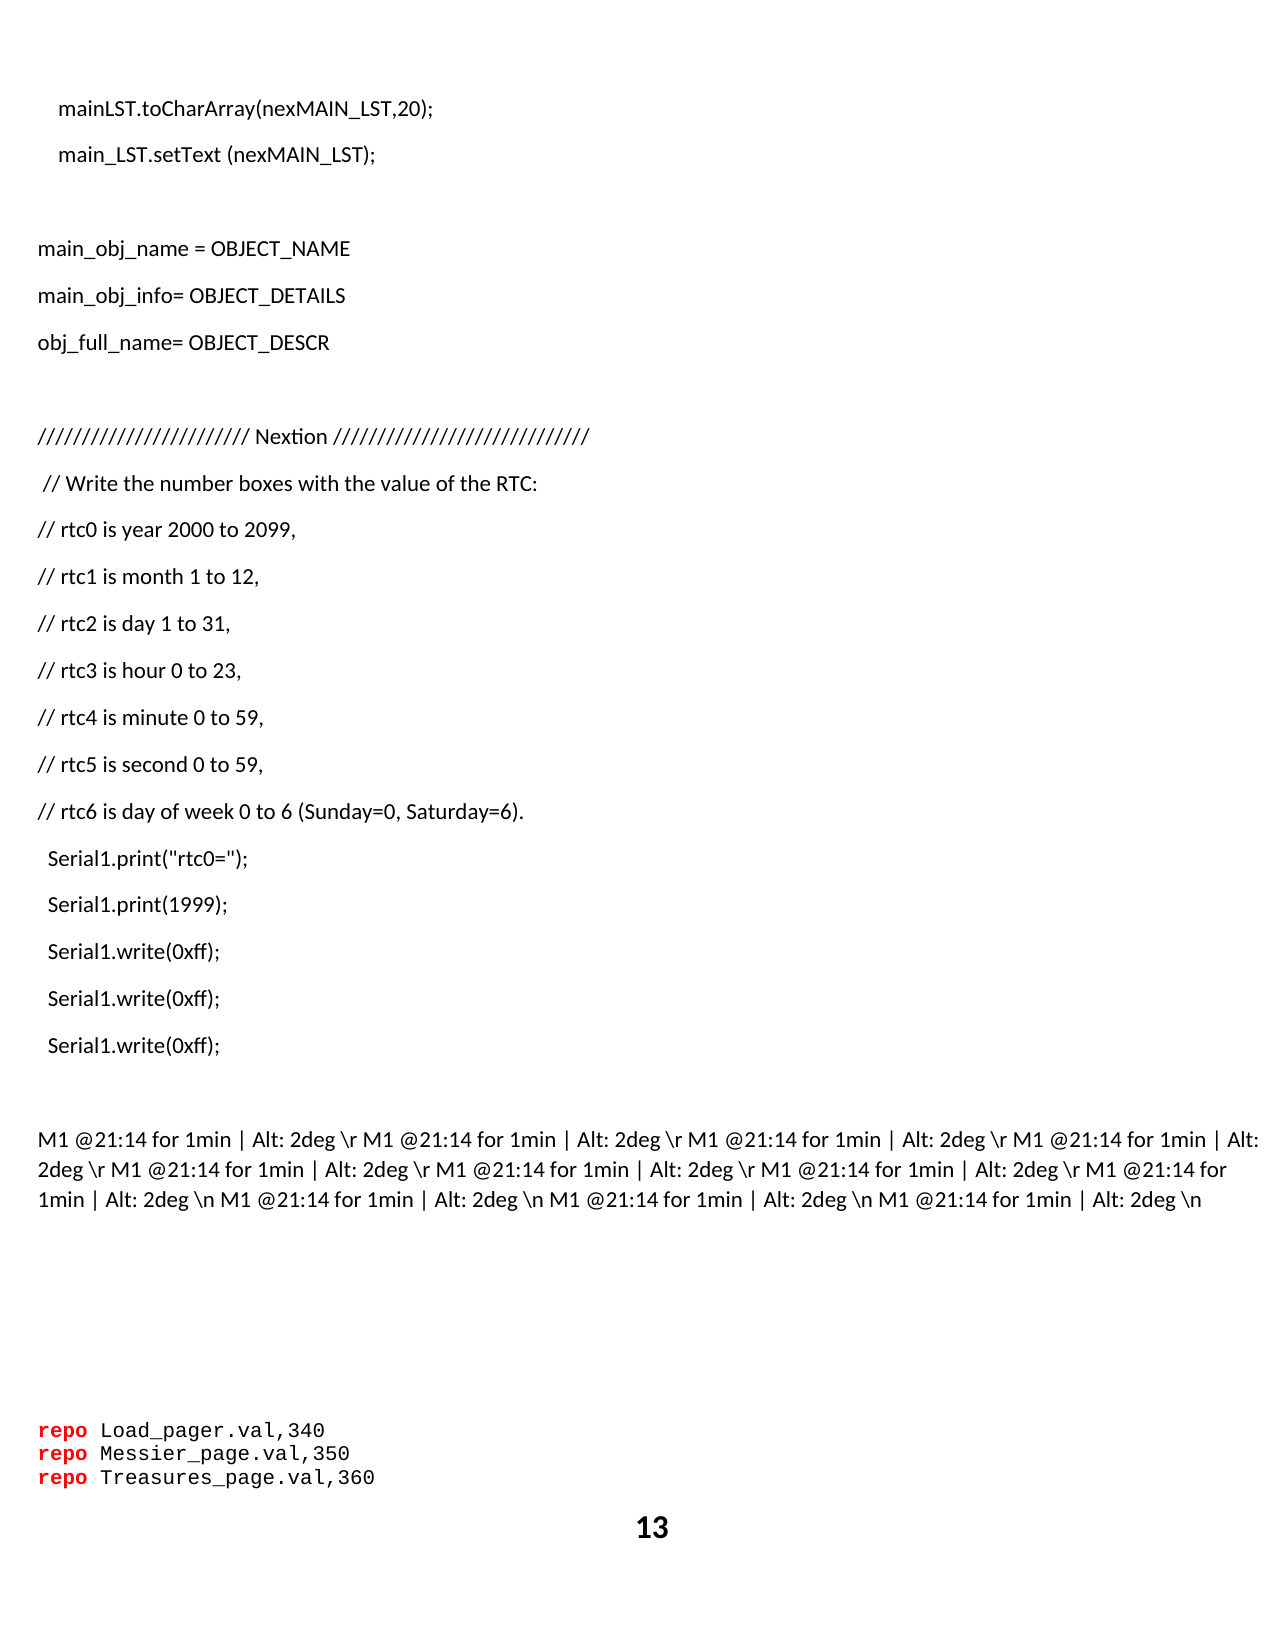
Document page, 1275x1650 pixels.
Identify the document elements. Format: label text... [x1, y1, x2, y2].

text Serial1.print(1999); [37, 891, 1266, 919]
text obj_full_name= OBJECT_DESCR [37, 328, 1266, 356]
text repo Treasures_page.val,360 [37, 1467, 1266, 1491]
text // rtc3 is hour 0 to 23, [37, 656, 1266, 684]
text Serial1.write(0xff); [37, 1031, 1266, 1059]
text // rtc5 is second 0 to 59, [37, 750, 1266, 778]
text //////////////////////// Nextion ///////////////////////////// [37, 422, 1266, 450]
text repo Messier_page.val,350 [37, 1443, 1266, 1467]
text main_obj_info= OBJECT_DETAILS [37, 281, 1266, 309]
text main_LST.setText (nexMAIN_LST); [37, 141, 1266, 169]
text Serial1.write(0xff); [37, 984, 1266, 1012]
text Serial1.print("rtc0="); [37, 844, 1266, 872]
text // rtc1 is month 1 to 12, [37, 562, 1266, 591]
text // rtc6 is day of week 0 to 6 (Sunday=0, Saturday=6). [37, 797, 1266, 825]
text main_obj_name = OBJECT_NAME [37, 234, 1266, 262]
text Serial1.write(0xff); [37, 937, 1266, 966]
text // rtc2 is day 1 to 31, [37, 609, 1266, 637]
text M1 @21:14 for 1min | Alt: 2deg \r M1 @21:14 for 1min | Alt: 2deg \r M1 @21:14 for 1min | Alt: 2deg \r M1 @21:14 for 1min | Alt: 2deg \r M1 @21:14 for 1min | Alt: 2deg \r M1 @21:14 for 1min | Alt: 2deg \r M1 @21:14 for 1min | Alt: 2deg \r M1 @21:14 for 1min | Alt: 2deg \n M1 @21:14 for 1min | Alt: 2deg \n M1 @21:14 for 1min | Alt: 2deg \n M1 @21:14 for 1min | Alt: 2deg \n [37, 1125, 1266, 1213]
text // Write the number boxes with the value of the RTC: [37, 469, 1266, 497]
text mainLST.toCharArray(nexMAIN_LST,20); [37, 94, 1266, 122]
text // rtc4 is minute 0 to 59, [37, 703, 1266, 731]
text // rtc0 is year 2000 to 2099, [37, 516, 1266, 544]
text repo Load_pager.val,340 [37, 1420, 1266, 1443]
